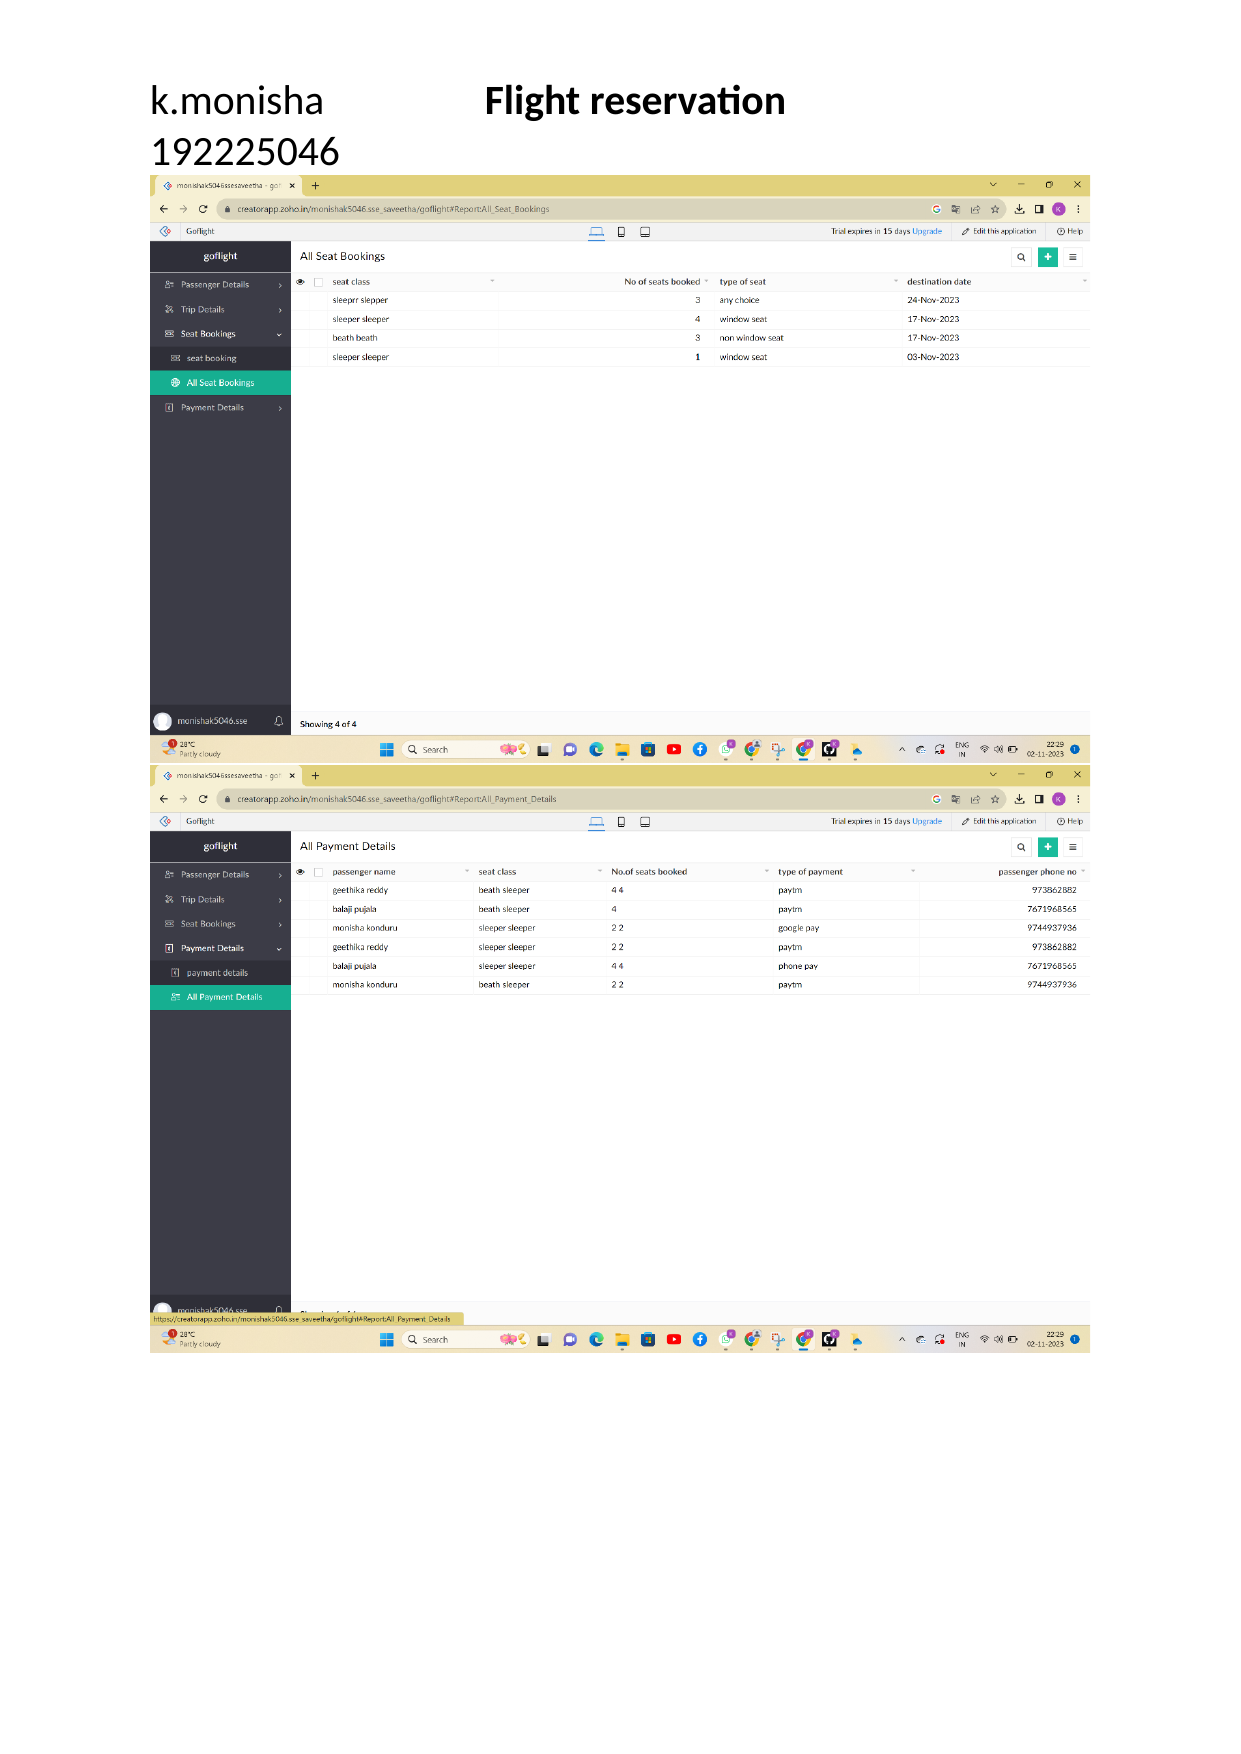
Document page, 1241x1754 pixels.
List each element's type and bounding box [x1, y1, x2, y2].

picture [150, 765, 1091, 1353]
picture [150, 175, 1091, 763]
